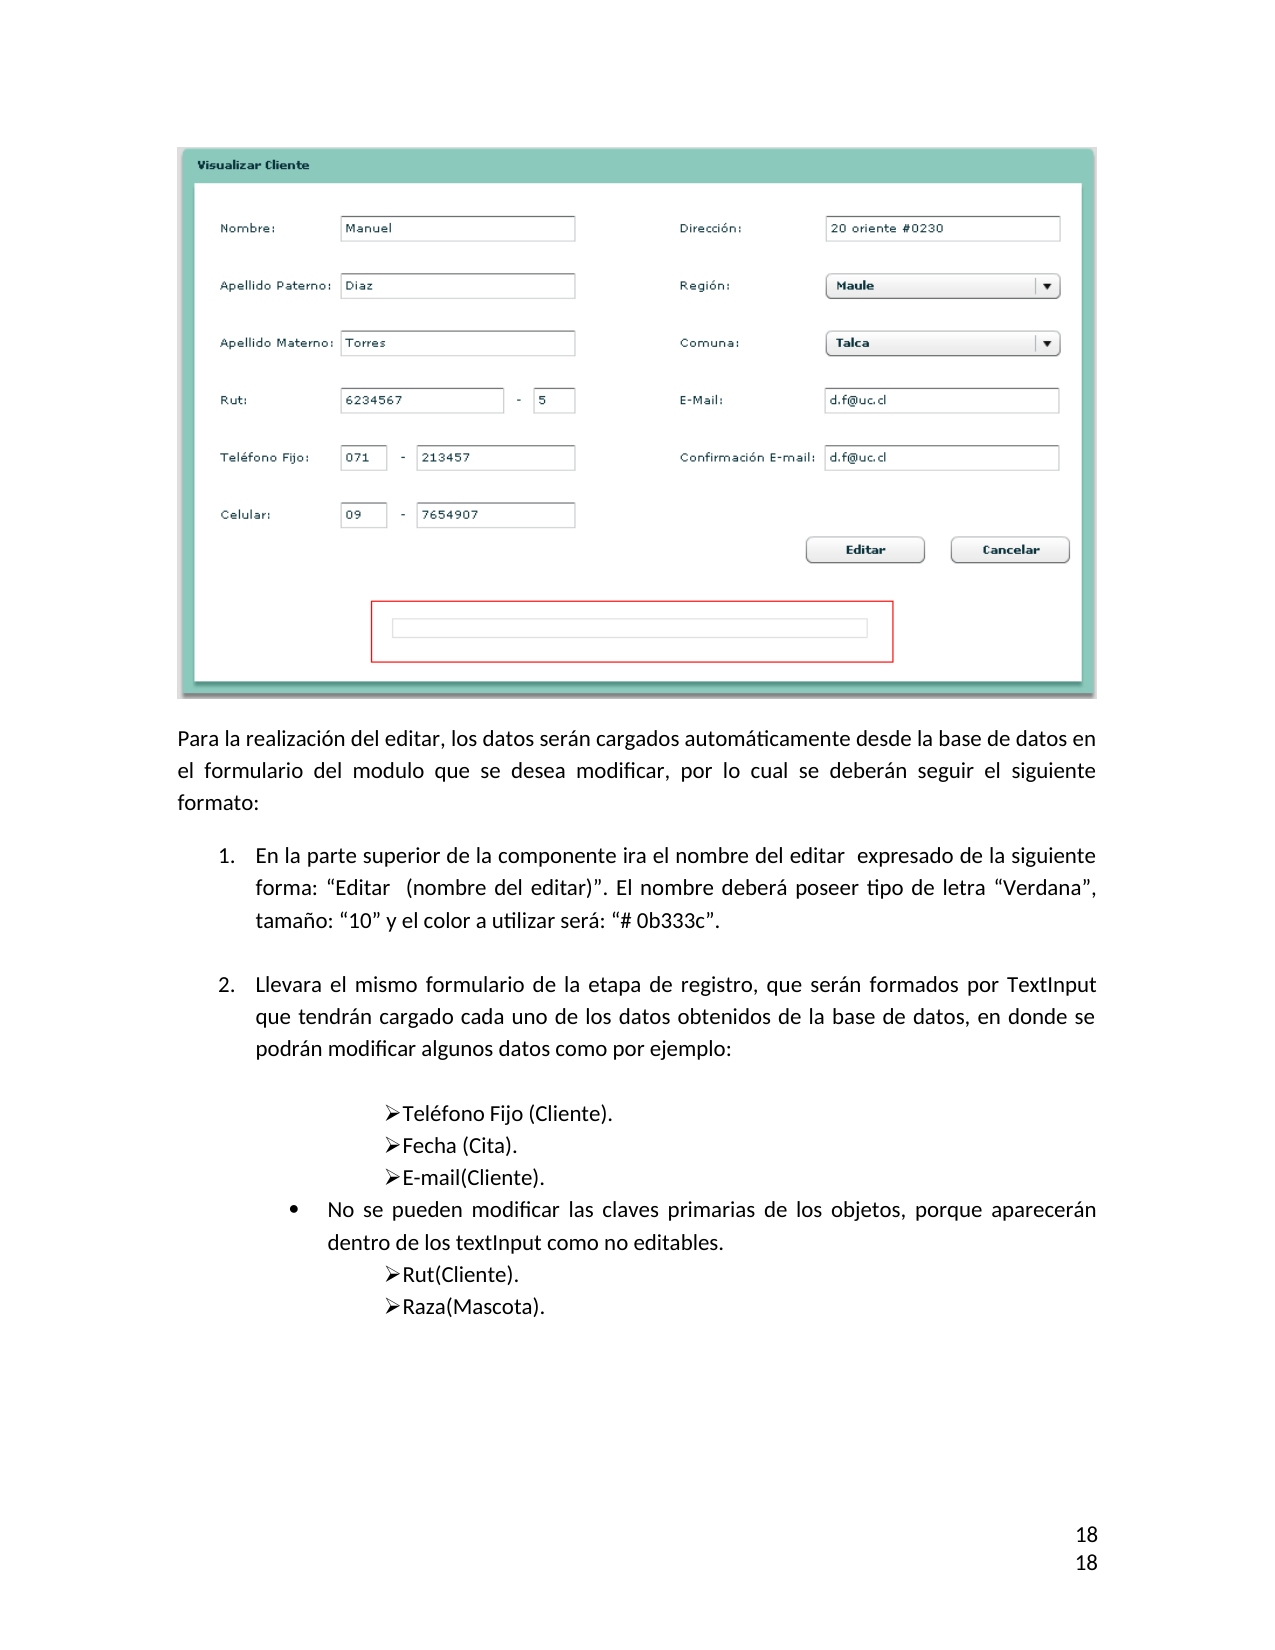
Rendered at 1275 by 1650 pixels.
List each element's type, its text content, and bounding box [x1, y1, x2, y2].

list Fecha (Cita). [383, 1131, 1098, 1159]
text Para la realización del editar, los datos serán cargados automáticamente desde la base de datos en el formulario del modulo que se desea modificar, por lo cual se deberán seguir el siguiente formato: [177, 724, 1098, 816]
list No se pueden modificar las claves primarias de los objetos, porque aparecerán dentro de los textInput como no editables. [290, 1195, 1098, 1256]
list En la parte superior de la componente ira el nombre del editar expresado de la siguiente forma: “Editar (nombre del editar)”. El nombre deberá poseer tipo de letra “Verdana”, tamaño: “10” y el color a utilizar será: “# 0b333c”. [218, 841, 1098, 934]
list Teléfono Fijo (Cliente). [383, 1099, 1098, 1127]
list E-mail(Cliente). [383, 1163, 1098, 1191]
list Raza(Mascota). [383, 1292, 1098, 1320]
picture [177, 147, 1097, 699]
list Rut(Cliente). [383, 1260, 1098, 1288]
list Llevara el mismo formulario de la etapa de registro, que serán formados por TextInput que tendrán cargado cada uno de los datos obtenidos de la base de datos, en donde se podrán modificar algunos datos como por ejemplo: [218, 970, 1098, 1062]
